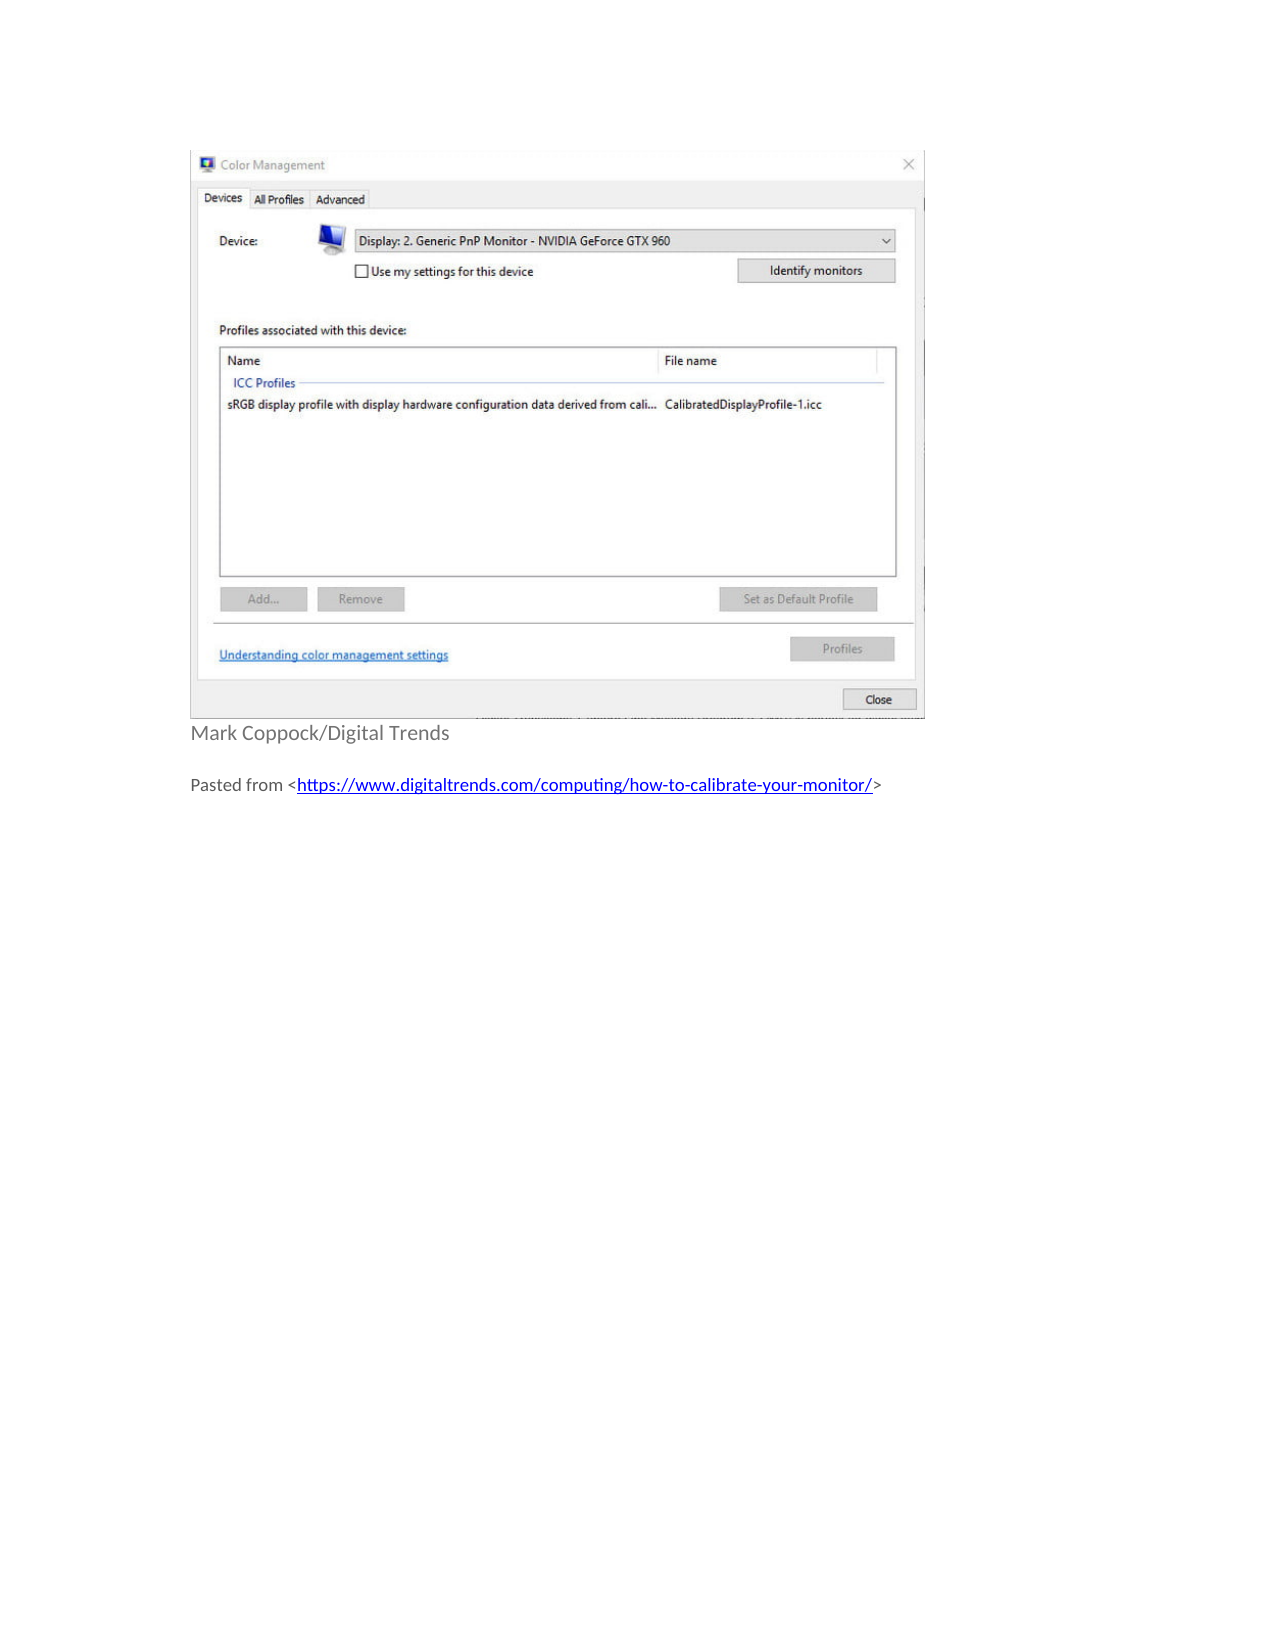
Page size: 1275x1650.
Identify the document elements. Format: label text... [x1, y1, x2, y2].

text Pasted from <https://www.digitaltrends.com/computing/how-to-calibrate-your-monitor/> [190, 773, 1125, 796]
text Mark Coppock/Digital Trends [190, 719, 1125, 745]
picture [190, 150, 925, 719]
